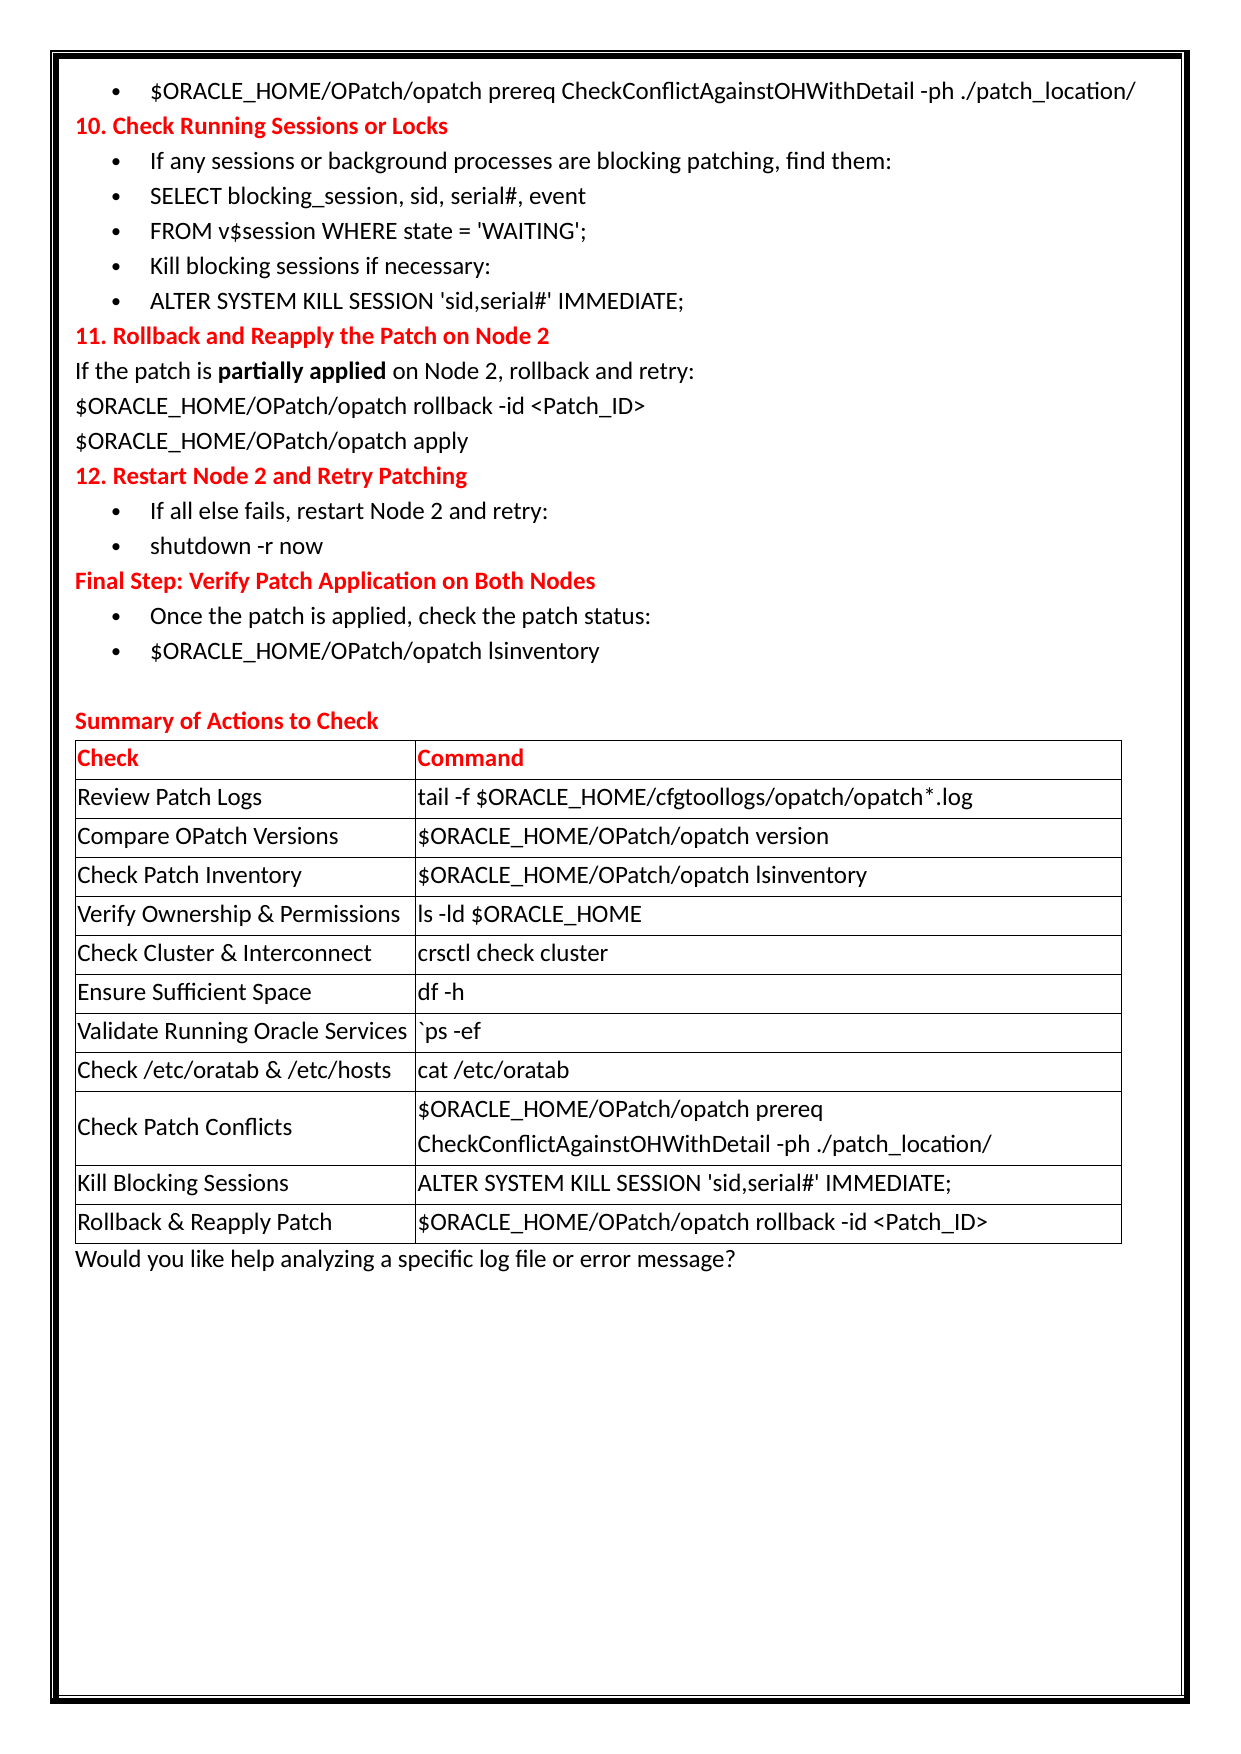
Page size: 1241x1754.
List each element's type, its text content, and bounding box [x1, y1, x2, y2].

list $ORACLE_HOME/OPatch/opatch lsinventory [112, 635, 1165, 666]
table_cell crsctl check cluster [416, 936, 1121, 974]
list ALTER SYSTEM KILL SESSION 'sid,serial#' IMMEDIATE; [112, 285, 1165, 316]
list $ORACLE_HOME/OPatch/opatch prereq CheckConflictAgainstOHWithDetail -ph ./patch_location/ [112, 75, 1165, 106]
table_cell Check Patch Inventory [76, 858, 415, 896]
table_cell $ORACLE_HOME/OPatch/opatch prereq CheckConflictAgainstOHWithDetail -ph ./patch_location/ [416, 1092, 1121, 1164]
list Kill blocking sessions if necessary: [112, 250, 1165, 281]
table_cell Review Patch Logs [76, 780, 415, 818]
table_cell $ORACLE_HOME/OPatch/opatch rollback -id <Patch_ID> [416, 1205, 1121, 1242]
table_cell df -h [416, 975, 1121, 1013]
table_cell Check Cluster & Interconnect [76, 936, 415, 974]
text $ORACLE_HOME/OPatch/opatch rollback -id <Patch_ID> [75, 390, 1165, 421]
table_cell Kill Blocking Sessions [76, 1166, 415, 1203]
table_cell $ORACLE_HOME/OPatch/opatch version [416, 819, 1121, 857]
list If any sessions or background processes are blocking patching, find them: [112, 145, 1165, 176]
text Would you like help analyzing a specific log file or error message? [75, 1243, 1165, 1274]
list SELECT blocking_session, sid, serial#, event [112, 180, 1165, 211]
table_cell cat /etc/oratab [416, 1053, 1121, 1091]
table_cell tail -f $ORACLE_HOME/cfgtoollogs/opatch/opatch*.log [416, 780, 1121, 818]
text Final Step: Verify Patch Application on Both Nodes [75, 565, 1165, 596]
table_cell Check Patch Conflicts [76, 1092, 415, 1164]
table_header Check [76, 741, 415, 779]
table_cell Check /etc/oratab & /etc/hosts [76, 1053, 415, 1091]
table_cell Validate Running Oracle Services [76, 1014, 415, 1052]
text 12. Restart Node 2 and Retry Patching [75, 460, 1165, 491]
table_cell `ps -ef [416, 1014, 1121, 1052]
list FROM v$session WHERE state = 'WAITING'; [112, 215, 1165, 246]
list Once the patch is applied, check the patch status: [112, 600, 1165, 631]
table_cell ls -ld $ORACLE_HOME [416, 897, 1121, 935]
list shutdown -r now [112, 530, 1165, 561]
text $ORACLE_HOME/OPatch/opatch apply [75, 425, 1165, 456]
list If all else fails, restart Node 2 and retry: [112, 495, 1165, 526]
table_cell Compare OPatch Versions [76, 819, 415, 857]
text If the patch is partially applied on Node 2, rollback and retry: [75, 355, 1165, 386]
table_header Command [416, 741, 1121, 779]
table_cell Ensure Sufficient Space [76, 975, 415, 1013]
text 11. Rollback and Reapply the Patch on Node 2 [75, 320, 1165, 351]
text Summary of Actions to Check [75, 705, 1165, 736]
table_cell Verify Ownership & Permissions [76, 897, 415, 935]
table_cell Rollback & Reapply Patch [76, 1205, 415, 1242]
table_cell ALTER SYSTEM KILL SESSION 'sid,serial#' IMMEDIATE; [416, 1166, 1121, 1203]
text 10. Check Running Sessions or Locks [75, 110, 1165, 141]
table_cell $ORACLE_HOME/OPatch/opatch lsinventory [416, 858, 1121, 896]
